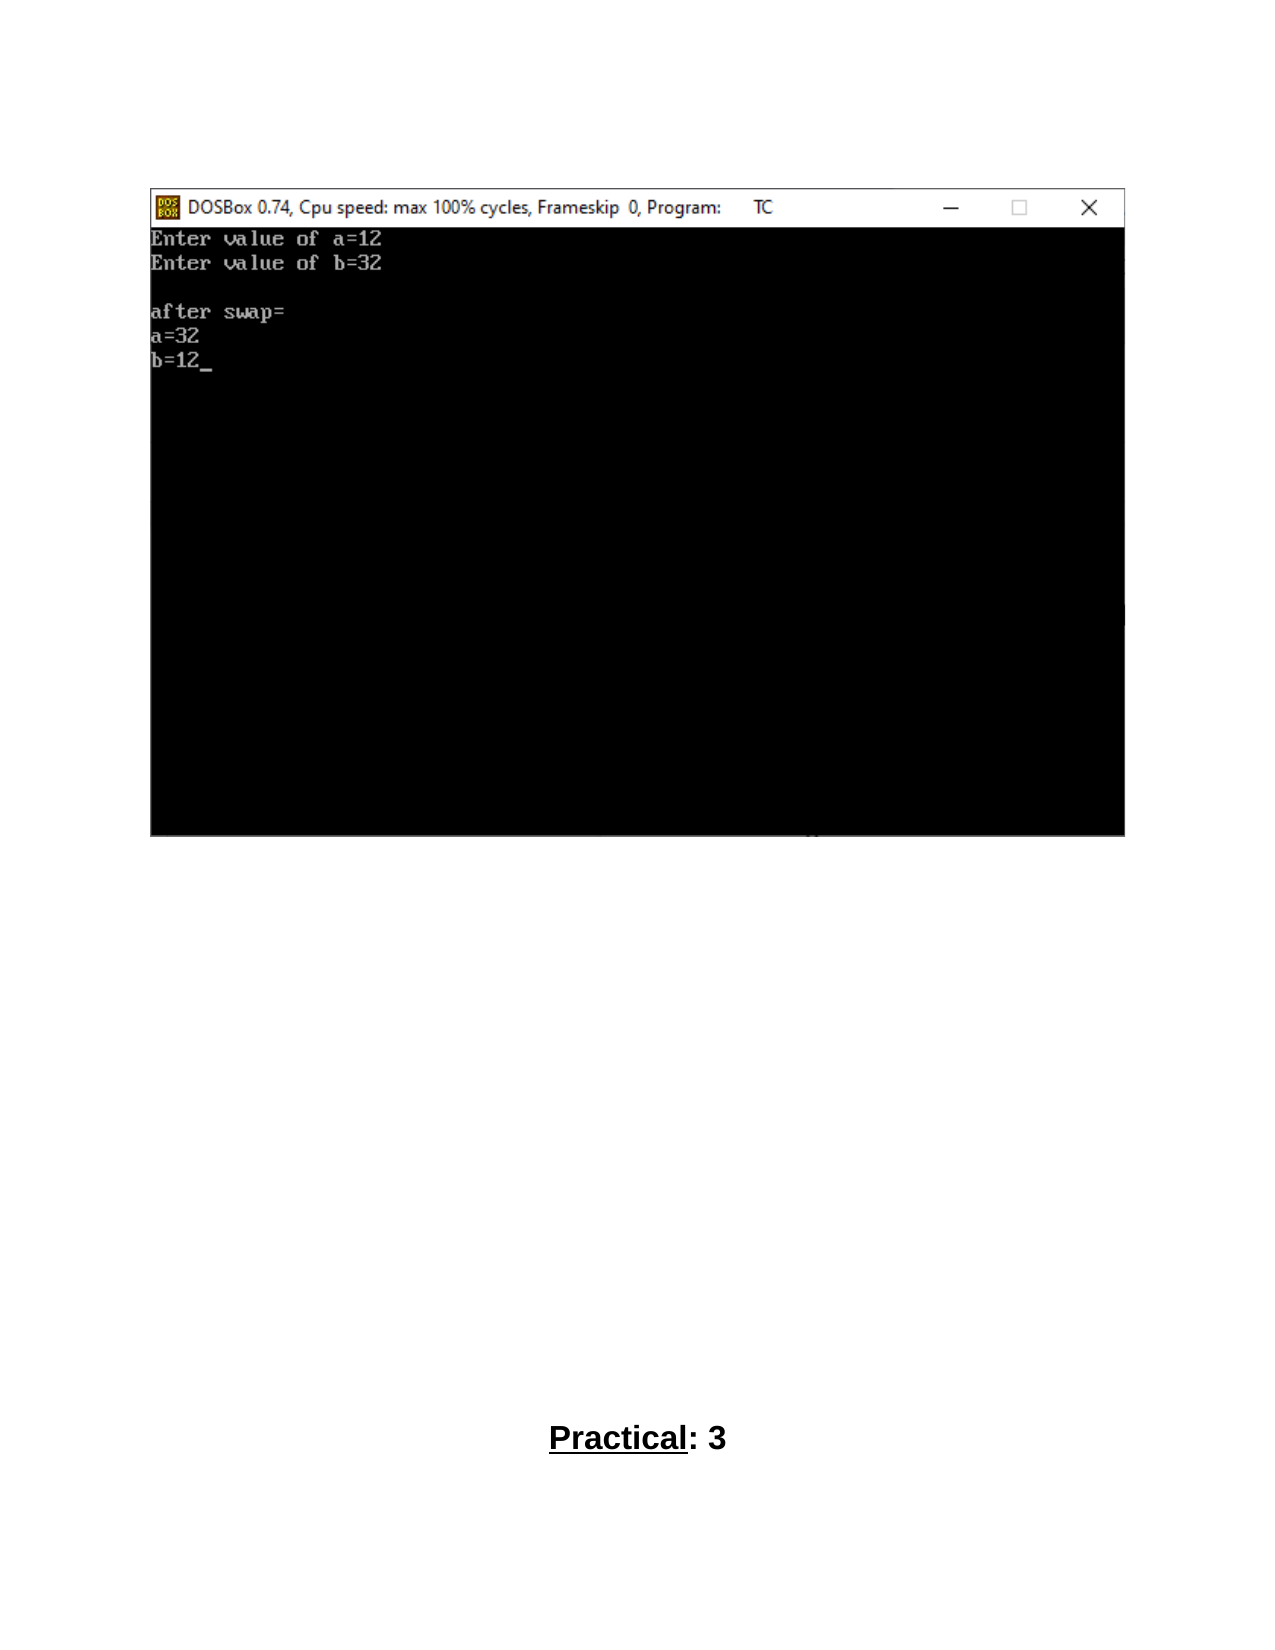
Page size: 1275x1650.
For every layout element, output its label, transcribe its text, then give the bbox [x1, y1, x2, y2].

picture [150, 188, 1125, 837]
text Practical: 3 [150, 1418, 1125, 1457]
